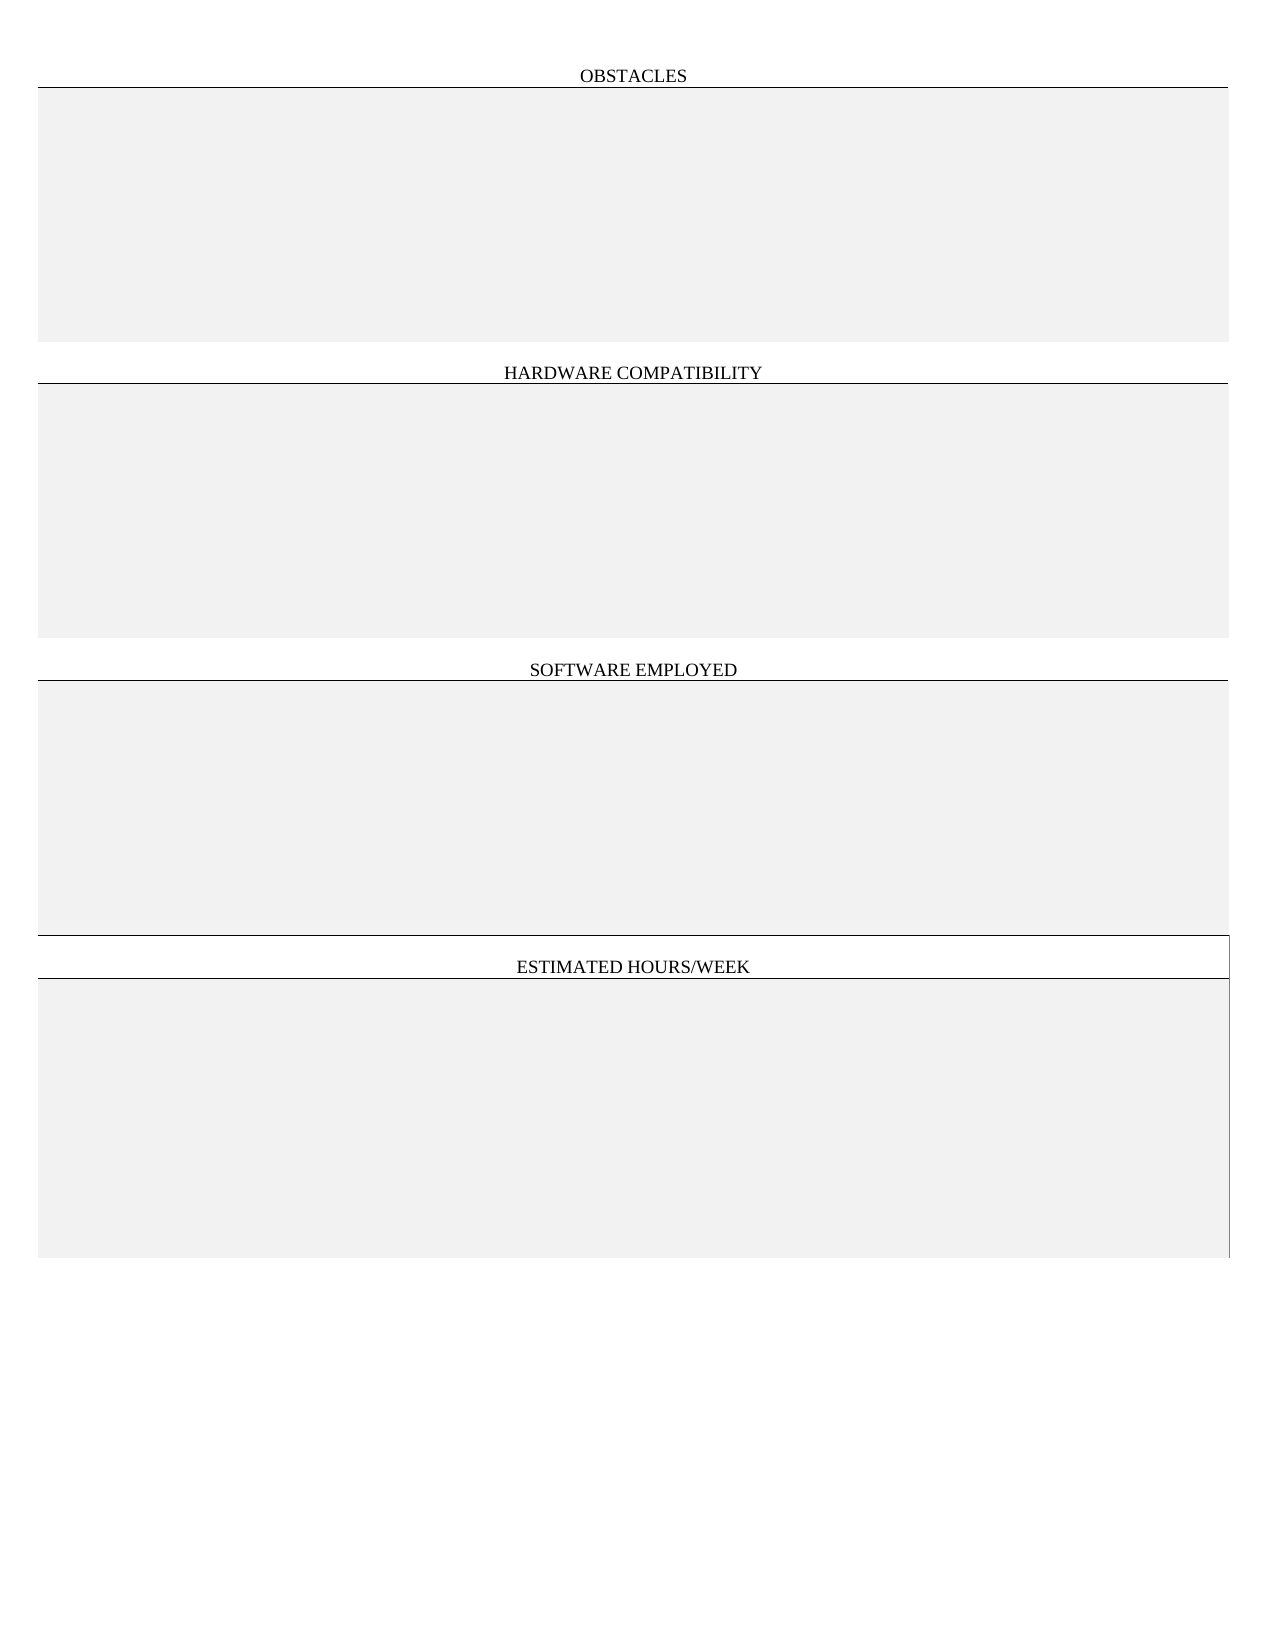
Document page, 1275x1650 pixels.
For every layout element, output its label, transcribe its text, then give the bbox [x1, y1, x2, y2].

table_cell [38, 383, 1229, 638]
table_header OBSTACLES [38, 45, 1229, 87]
table_cell [38, 87, 1229, 342]
table_cell Estimated hours/week [38, 936, 1229, 978]
table_cell [38, 680, 1229, 935]
table_cell HARDWARE COMPATIBILITY [38, 342, 1229, 383]
table_cell [38, 979, 1229, 1258]
table_cell SOFTWARE EMPLOYED [38, 638, 1229, 680]
